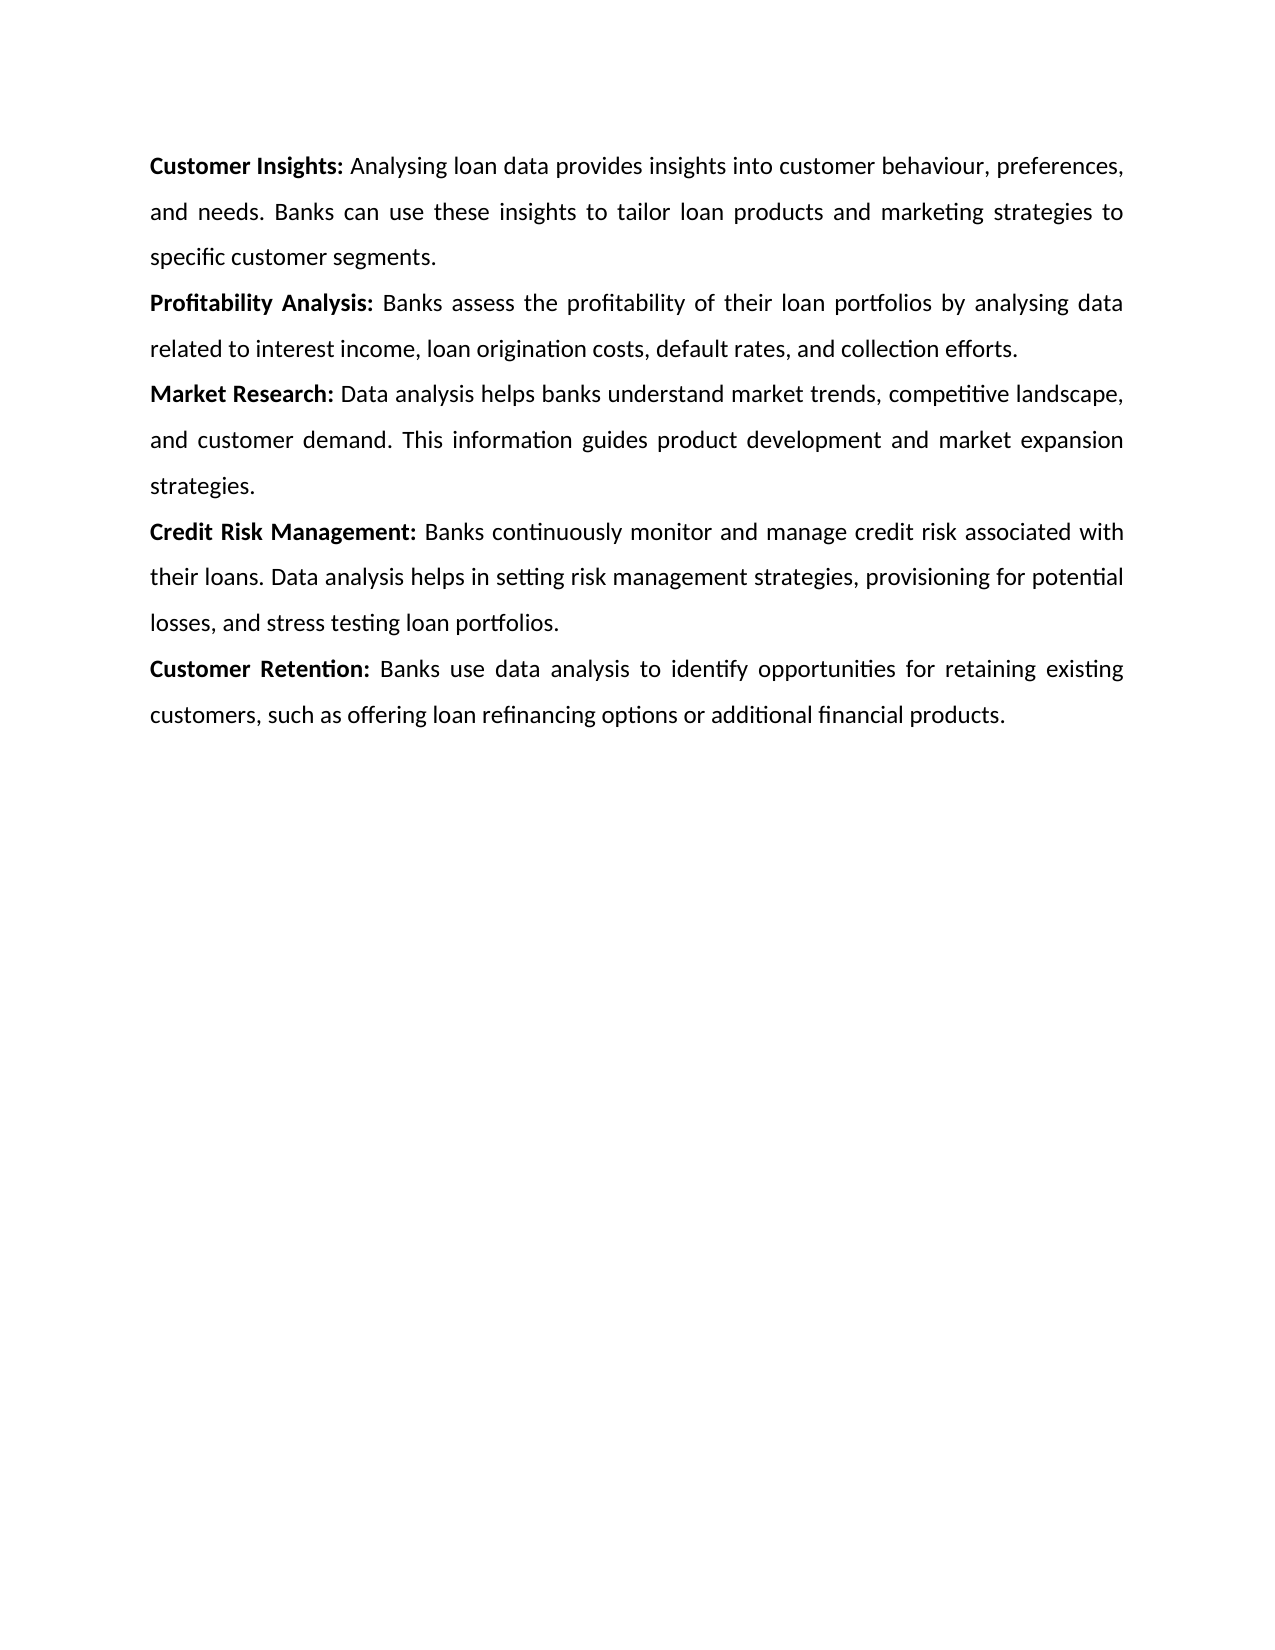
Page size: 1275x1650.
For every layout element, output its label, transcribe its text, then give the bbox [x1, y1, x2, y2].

text Customer Insights: Analysing loan data provides insights into customer behaviour, preferences, and needs. Banks can use these insights to tailor loan products and marketing strategies to specific customer segments. [150, 150, 1125, 272]
text Credit Risk Management: Banks continuously monitor and manage credit risk associated with their loans. Data analysis helps in setting risk management strategies, provisioning for potential losses, and stress testing loan portfolios. [150, 516, 1125, 638]
text Market Research: Data analysis helps banks understand market trends, competitive landscape, and customer demand. This information guides product development and market expansion strategies. [150, 379, 1125, 501]
text Customer Retention: Banks use data analysis to identify opportunities for retaining existing customers, such as offering loan refinancing options or additional financial products. [150, 653, 1125, 729]
text Profitability Analysis: Banks assess the profitability of their loan portfolios by analysing data related to interest income, loan origination costs, default rates, and collection efforts. [150, 287, 1125, 363]
